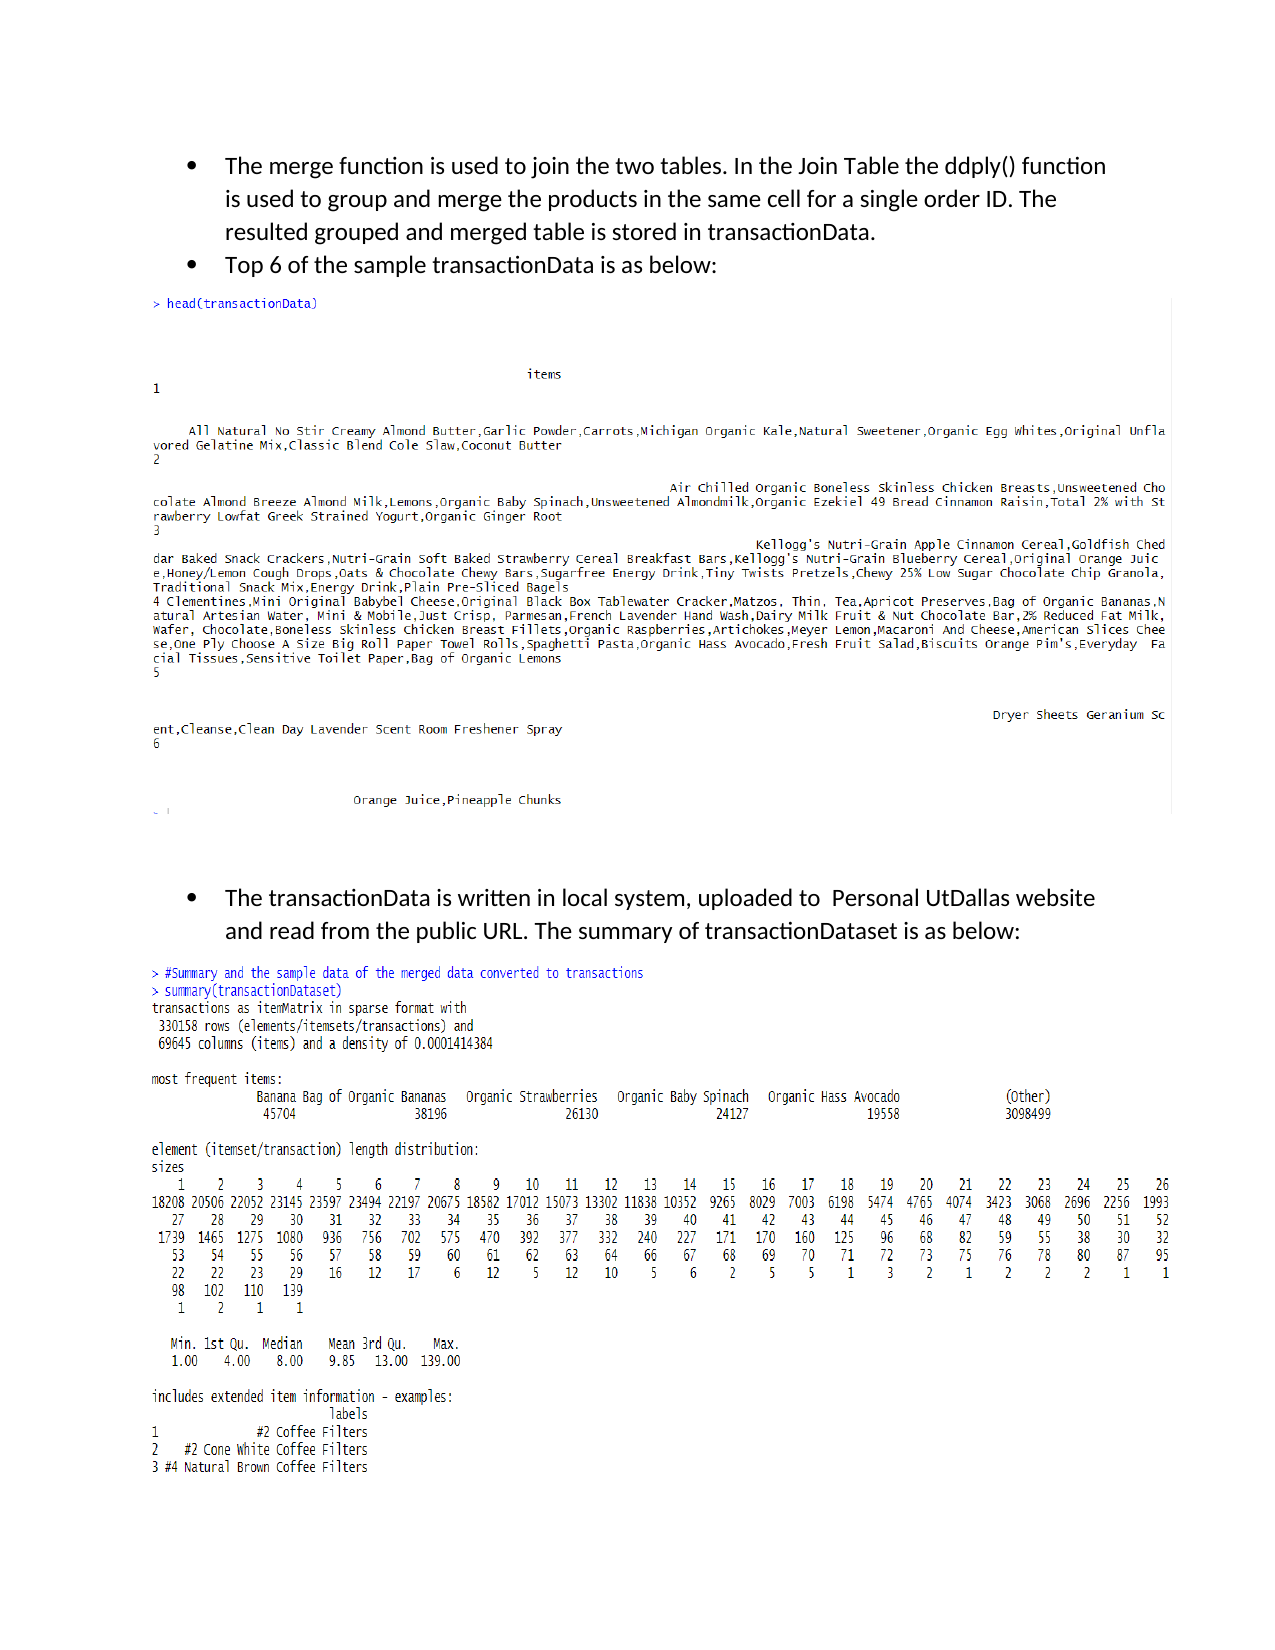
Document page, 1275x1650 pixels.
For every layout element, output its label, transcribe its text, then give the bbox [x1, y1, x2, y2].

picture [150, 965, 1182, 1477]
picture [150, 298, 1172, 814]
list Top 6 of the sample transactionData is as below: [187, 249, 1125, 279]
list The transactionData is written in local system, uploaded to Personal UtDallas website and read from the public URL. The summary of transactionDataset is as below: [187, 882, 1125, 946]
list The merge function is used to join the two tables. In the Join Table the ddply() function is used to group and merge the products in the same cell for a single order ID. The resulted grouped and merged table is stored in transactionData. [187, 150, 1125, 246]
